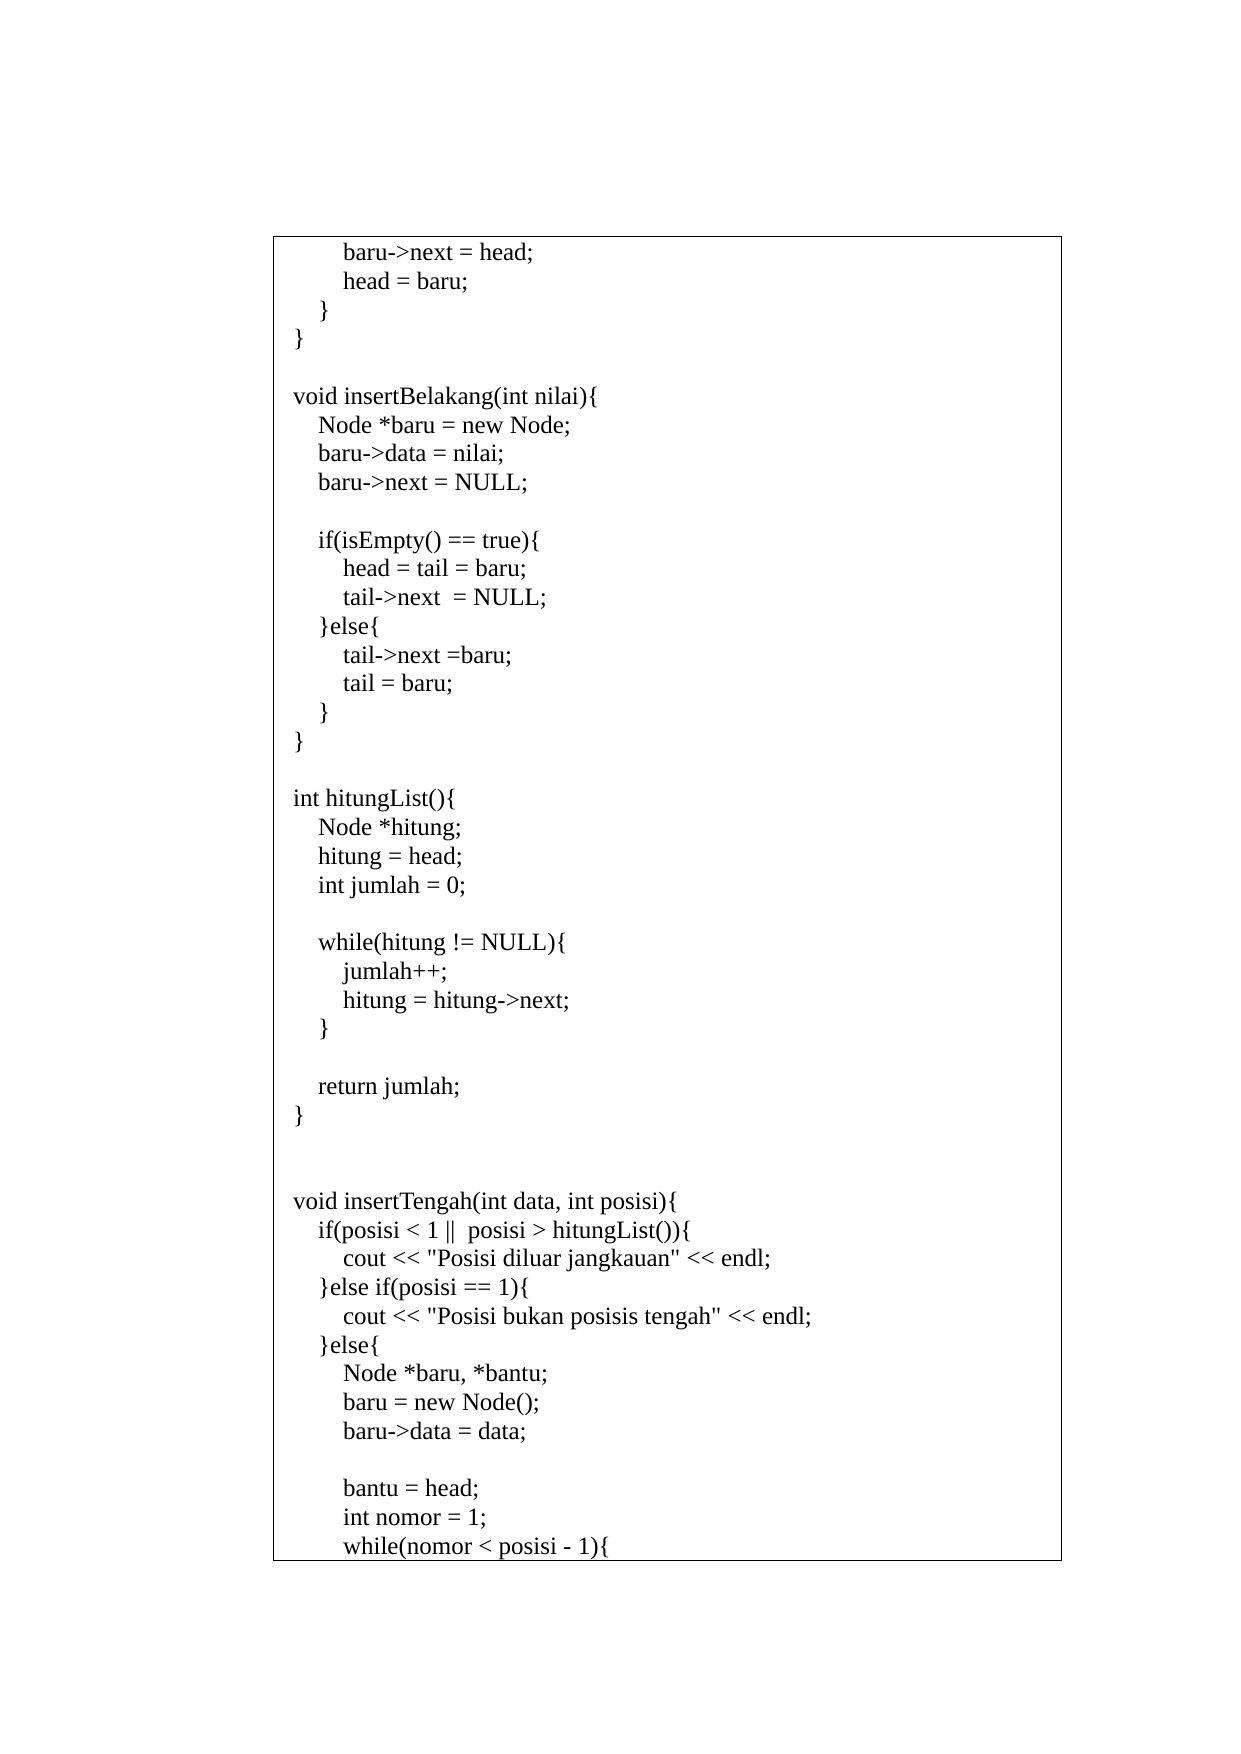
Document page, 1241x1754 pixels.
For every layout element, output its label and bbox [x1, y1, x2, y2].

table_header [274, 237, 1061, 1560]
